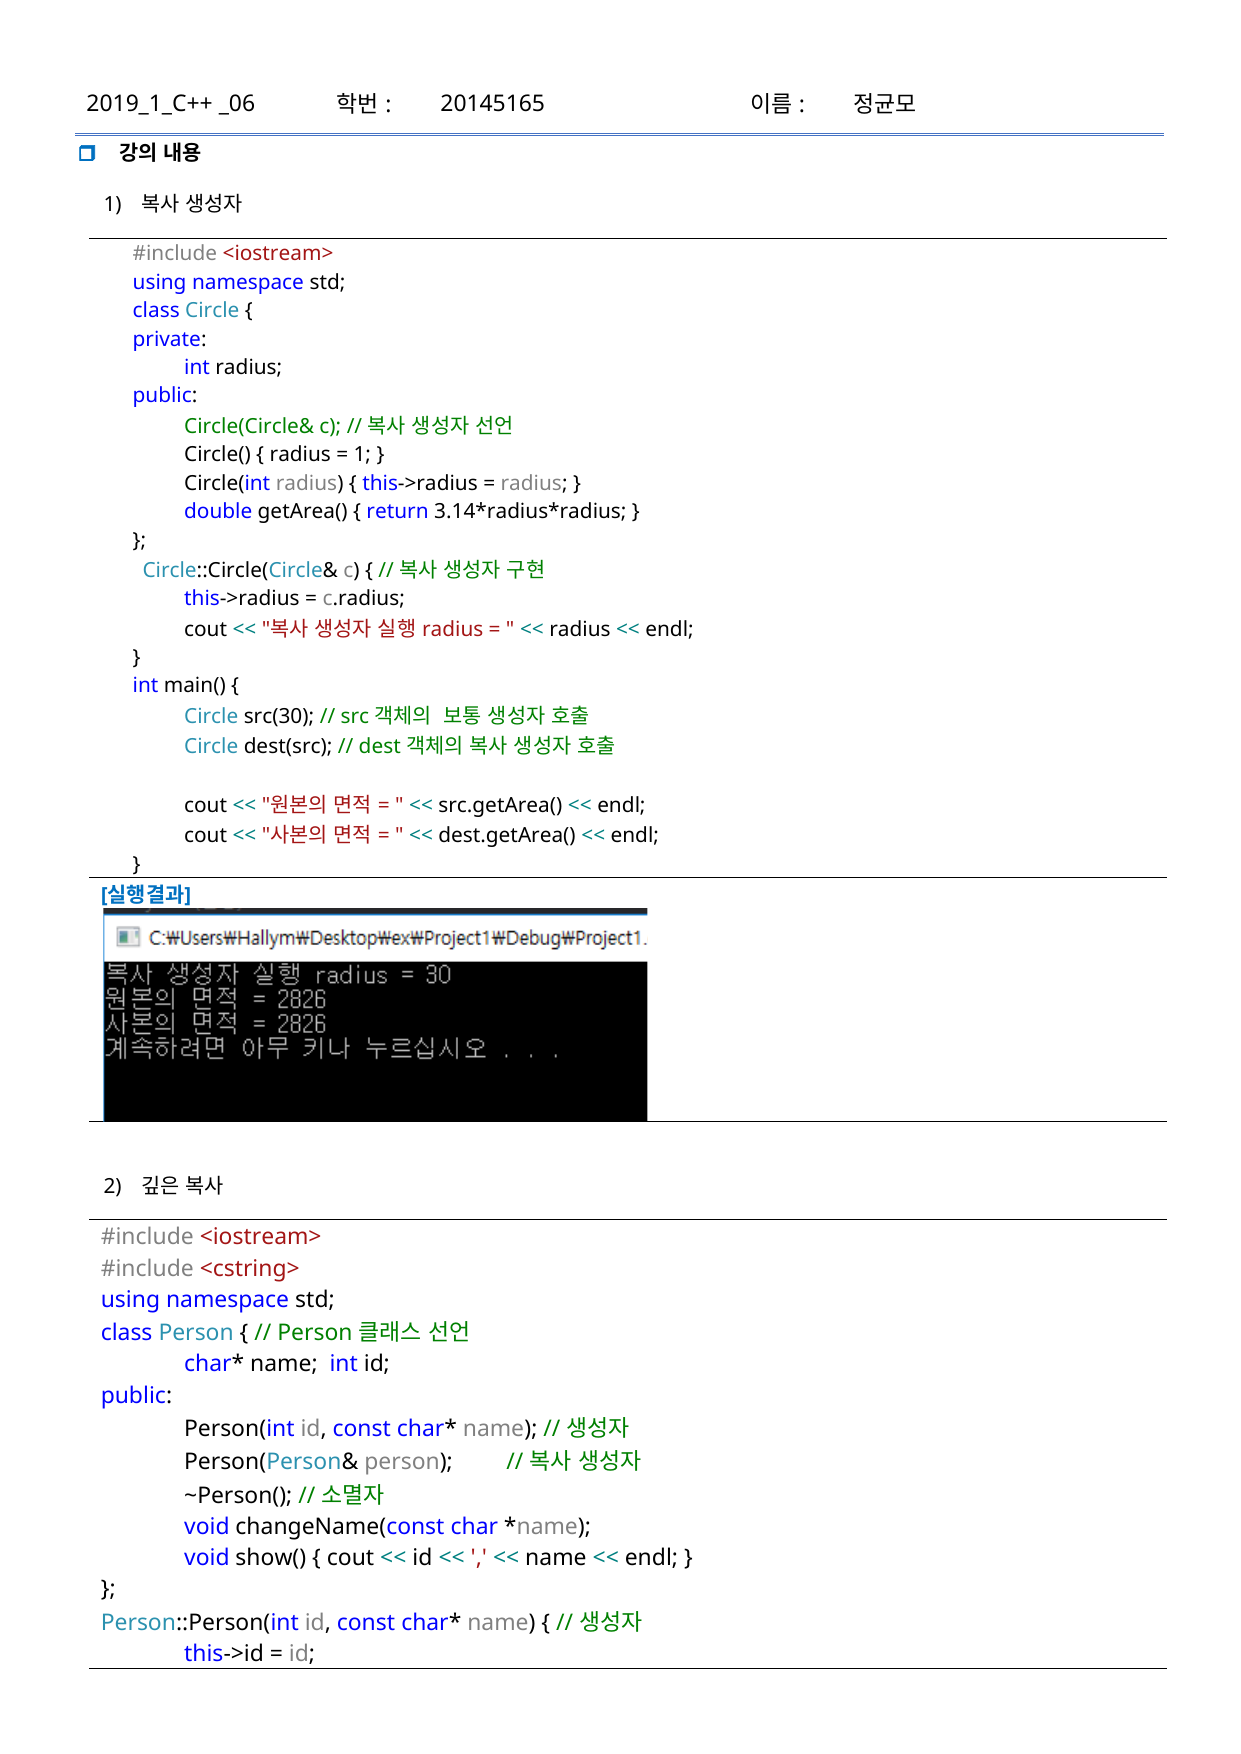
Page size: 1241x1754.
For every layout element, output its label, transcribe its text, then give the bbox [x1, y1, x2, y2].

table_header 20145165 [429, 75, 739, 133]
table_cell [89, 1220, 1167, 1668]
table_header 학번 : [325, 75, 429, 133]
picture [103, 908, 648, 1122]
table_cell [실행결과] [89, 878, 1167, 1121]
table_header 2019_1_C++ _06 [75, 75, 325, 133]
table_cell #include <iostream> using namespace std; class Circle { private: int radius; public: Circle(Circle& c); // 복사 생성자 선언 Circle() { radius = 1; } Circle(int radius) { this->radius = radius; } double getArea() { return 3.14*radius*radius; } }; Circle::Circle(Circle& c) { // 복사 생성자 구현 this->radius = c.radius; cout << "복사 생성자 실행 radius = " << radius << endl; } int main() { Circle src(30); // src 객체의 보통 생성자 호출 Circle dest(src); // dest 객체의 복사 생성자 호출 cout << "원본의 면적 = " << src.getArea() << endl; cout << "사본의 면적 = " << dest.getArea() << endl; } [89, 239, 1167, 877]
table_header 정균모 [842, 75, 1164, 133]
list 강의 내용 [78, 136, 1165, 166]
table_header 복사 생성자 [89, 188, 1167, 237]
table_header 이름 : [739, 75, 842, 133]
table_header 깊은 복사 [89, 1169, 1167, 1219]
